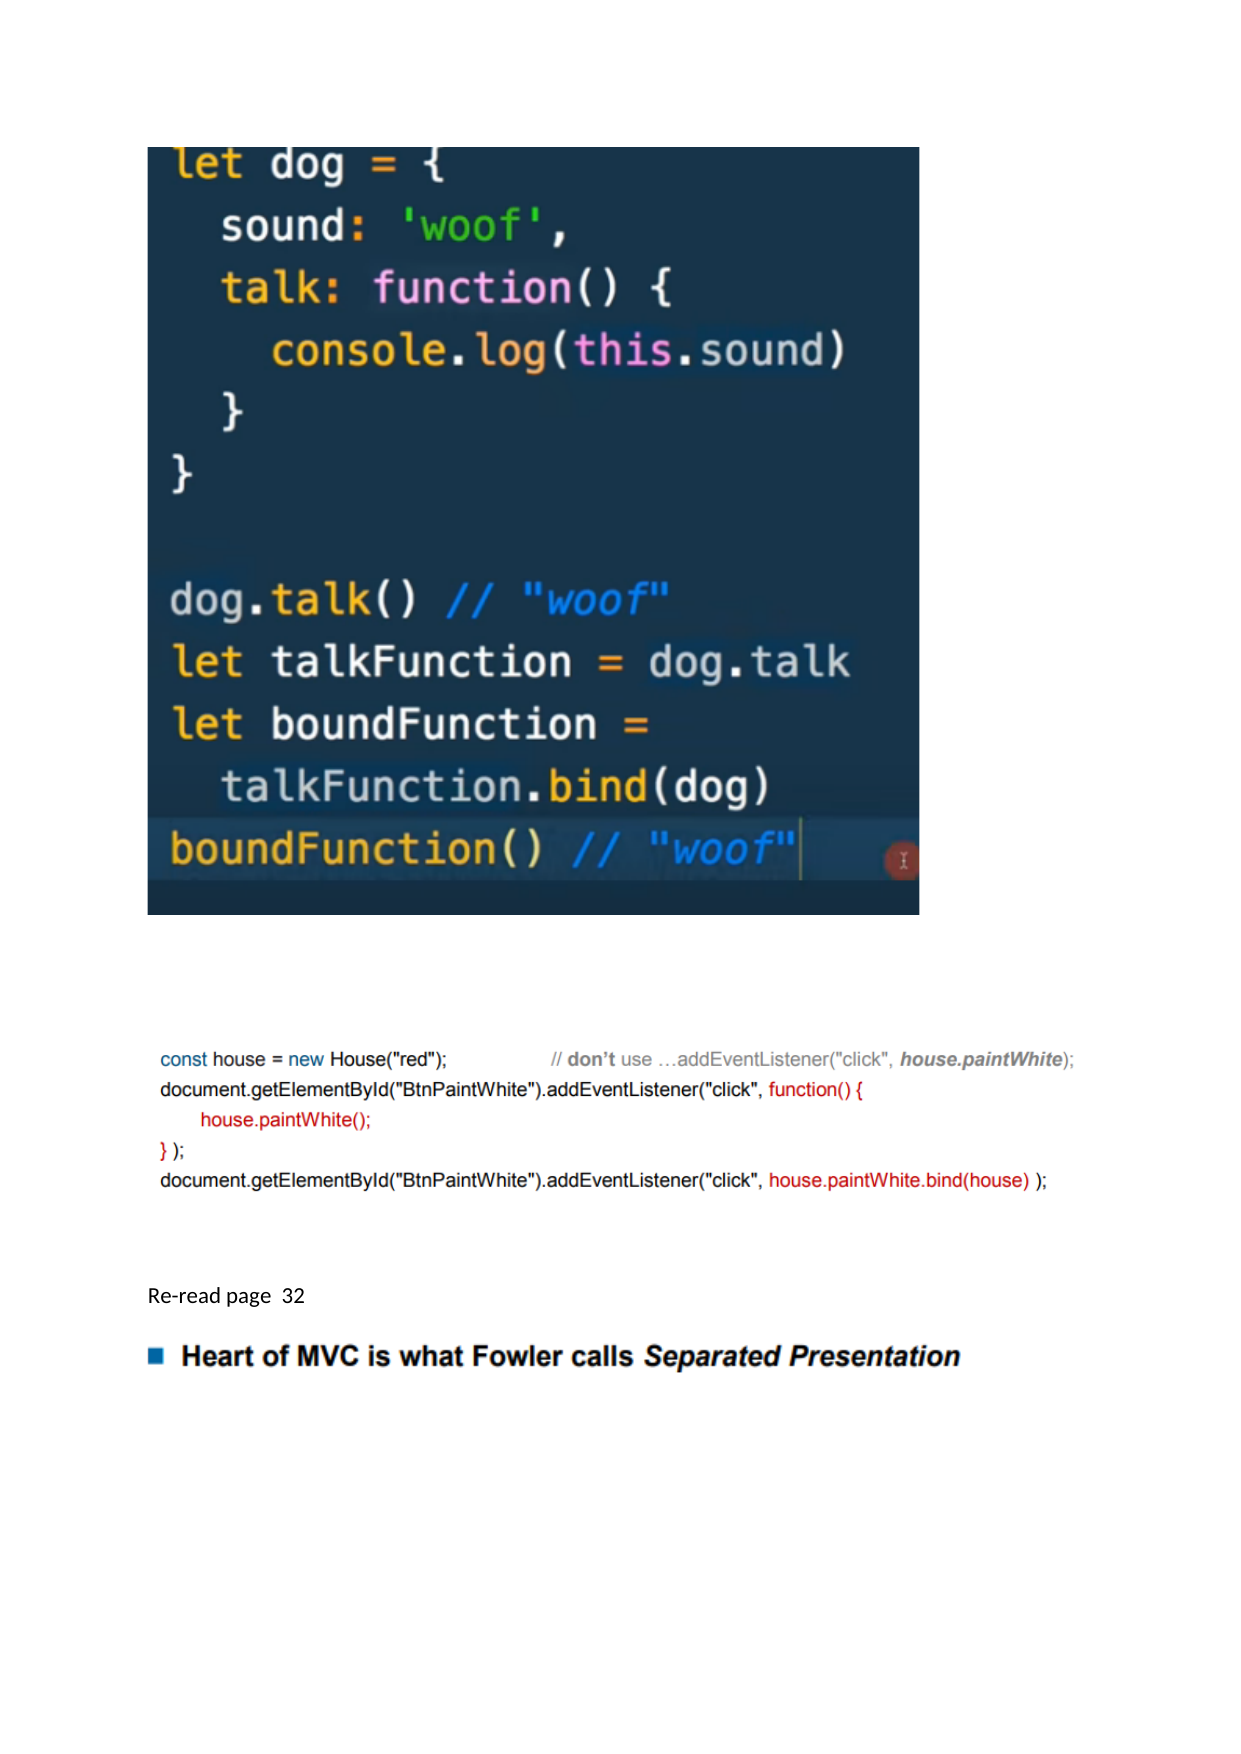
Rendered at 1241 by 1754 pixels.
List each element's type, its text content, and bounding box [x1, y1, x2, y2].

picture [147, 1328, 978, 1395]
picture [147, 1027, 1093, 1216]
text Re-read page 32 [148, 1282, 1093, 1310]
picture [147, 147, 920, 915]
